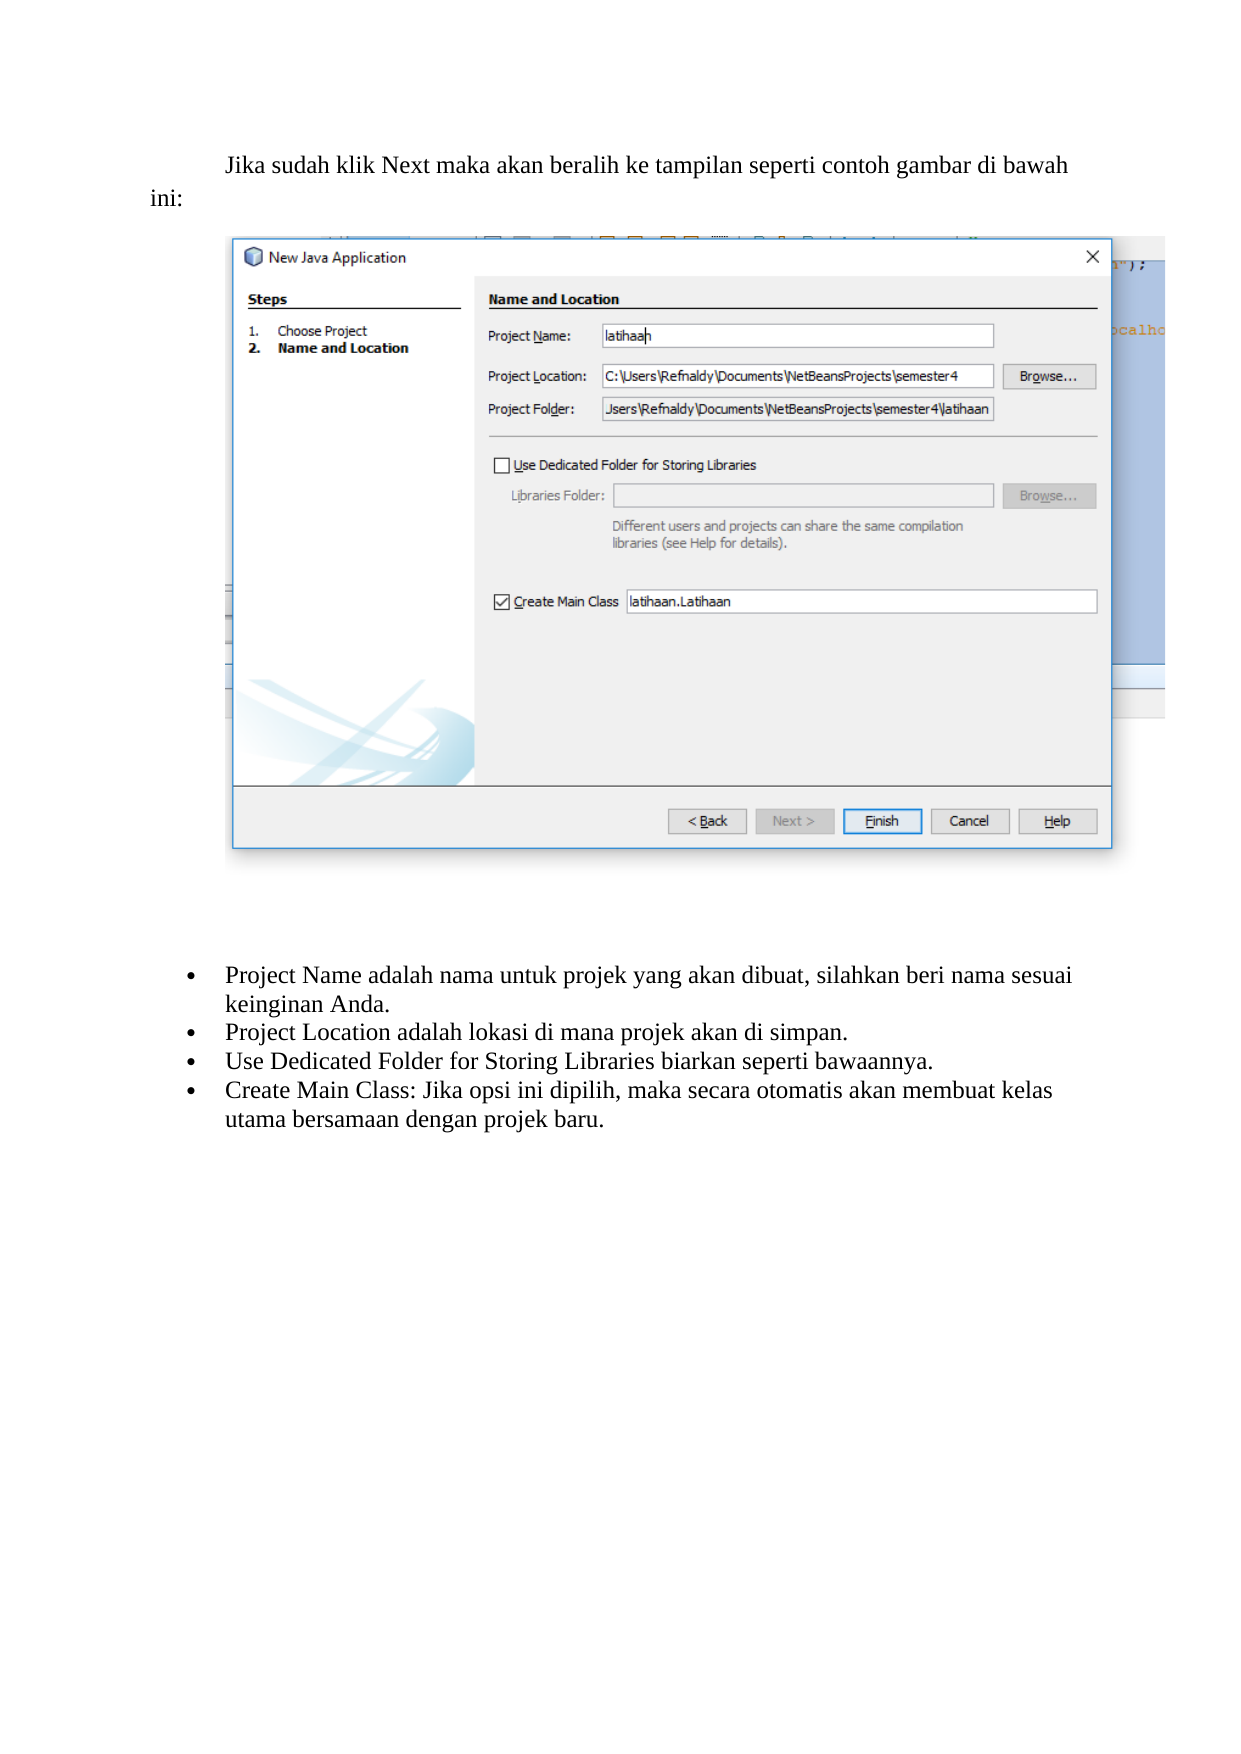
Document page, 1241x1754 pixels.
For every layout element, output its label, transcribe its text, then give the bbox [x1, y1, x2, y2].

text Jika sudah klik Next maka akan beralih ke tampilan seperti contoh gambar di bawah ini: [150, 150, 1090, 212]
list Use Dedicated Folder for Storing Libraries biarkan seperti bawaannya. [187, 1046, 1090, 1075]
list Project Name adalah nama untuk projek yang akan dibuat, silahkan beri nama sesuai keinginan Anda. [187, 960, 1090, 1017]
list Create Main Class: Jika opsi ini dipilih, maka secara otomatis akan membuat kelas utama bersamaan dengan projek baru. [187, 1075, 1090, 1132]
picture [225, 236, 1166, 927]
list Project Location adalah lokasi di mana projek akan di simpan. [187, 1017, 1090, 1046]
